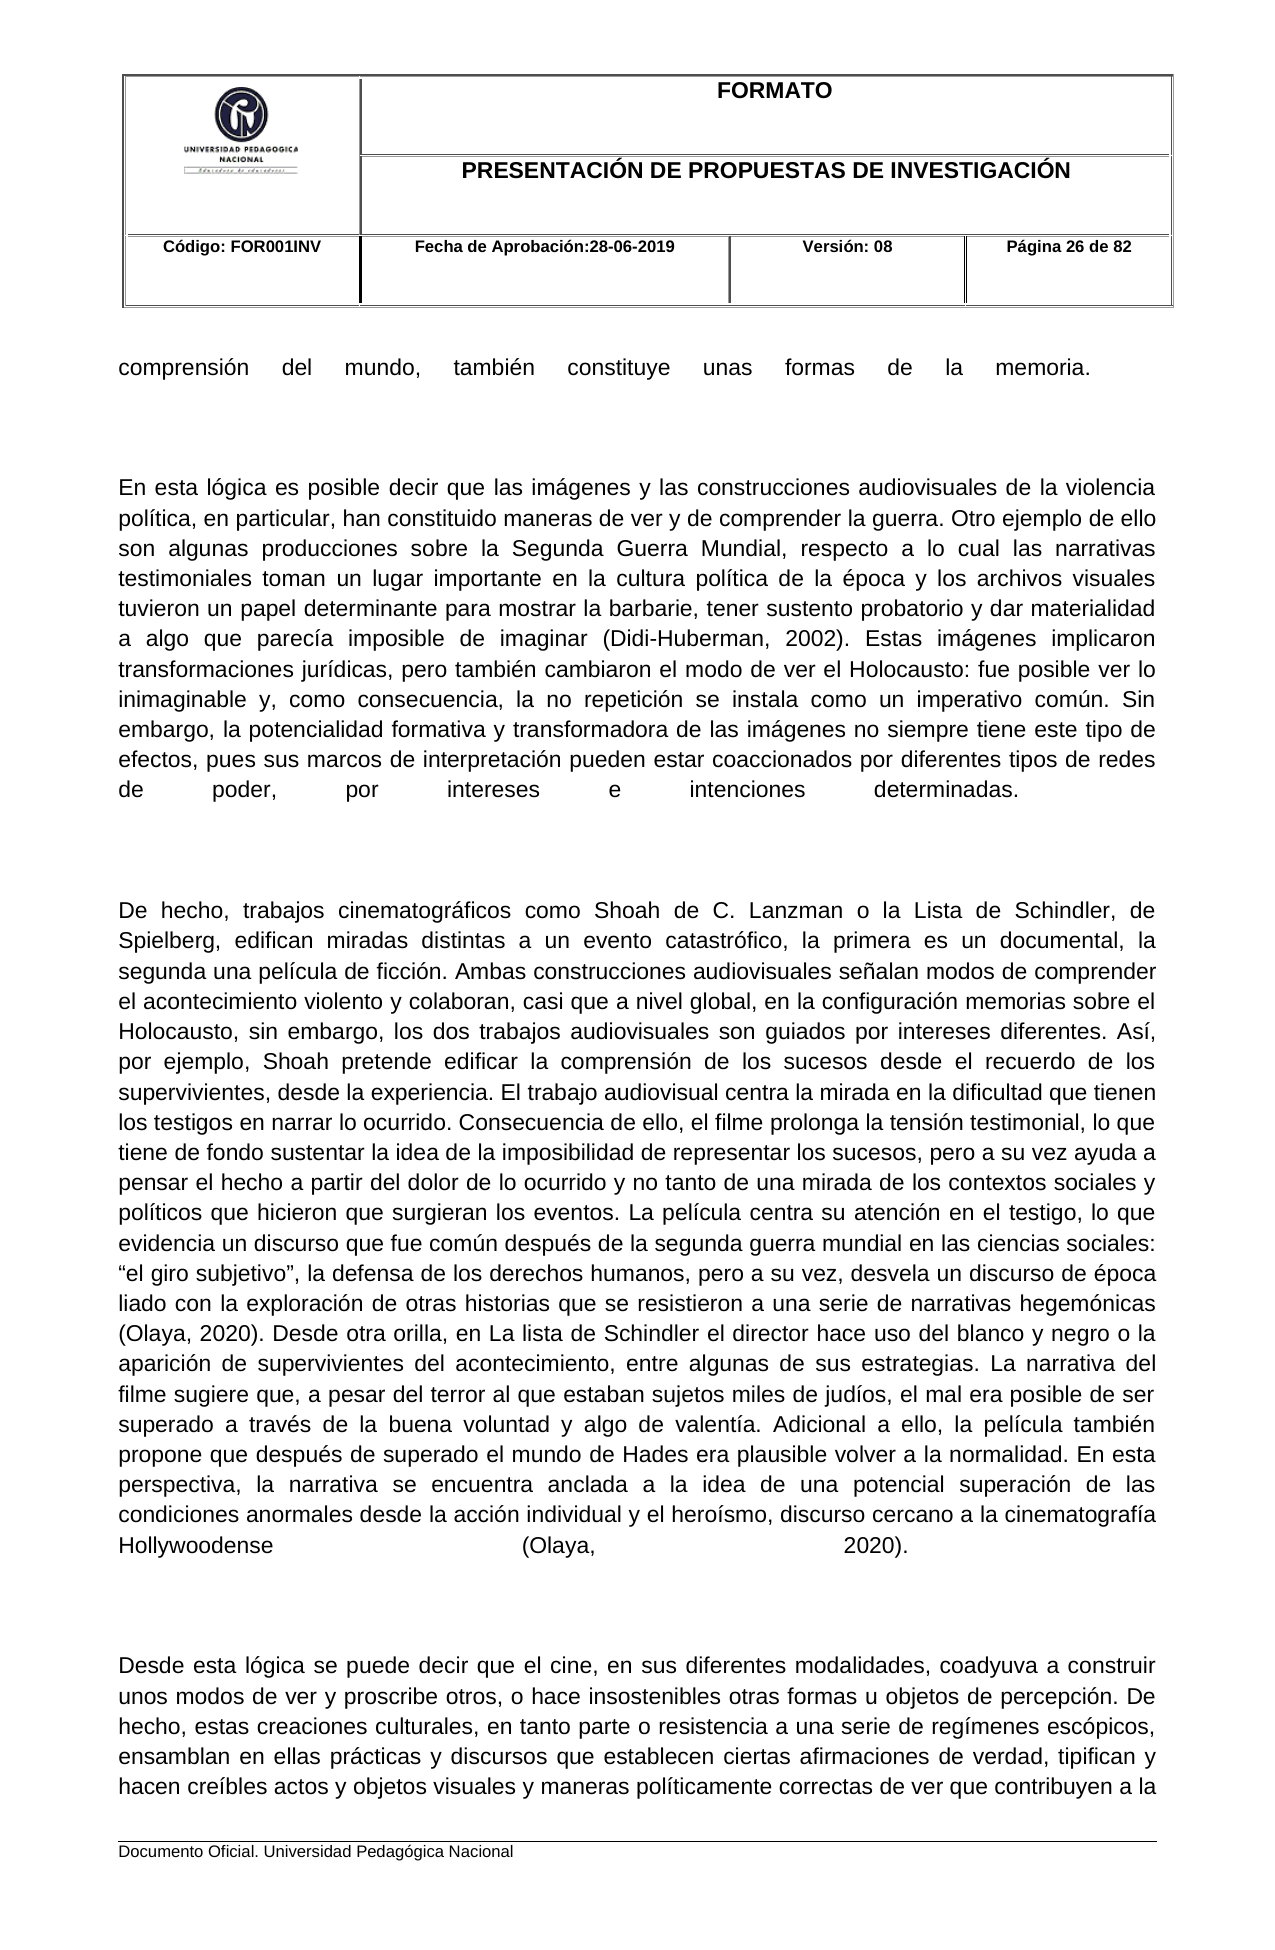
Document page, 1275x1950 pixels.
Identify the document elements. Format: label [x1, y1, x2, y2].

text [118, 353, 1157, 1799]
picture [184, 87, 300, 175]
